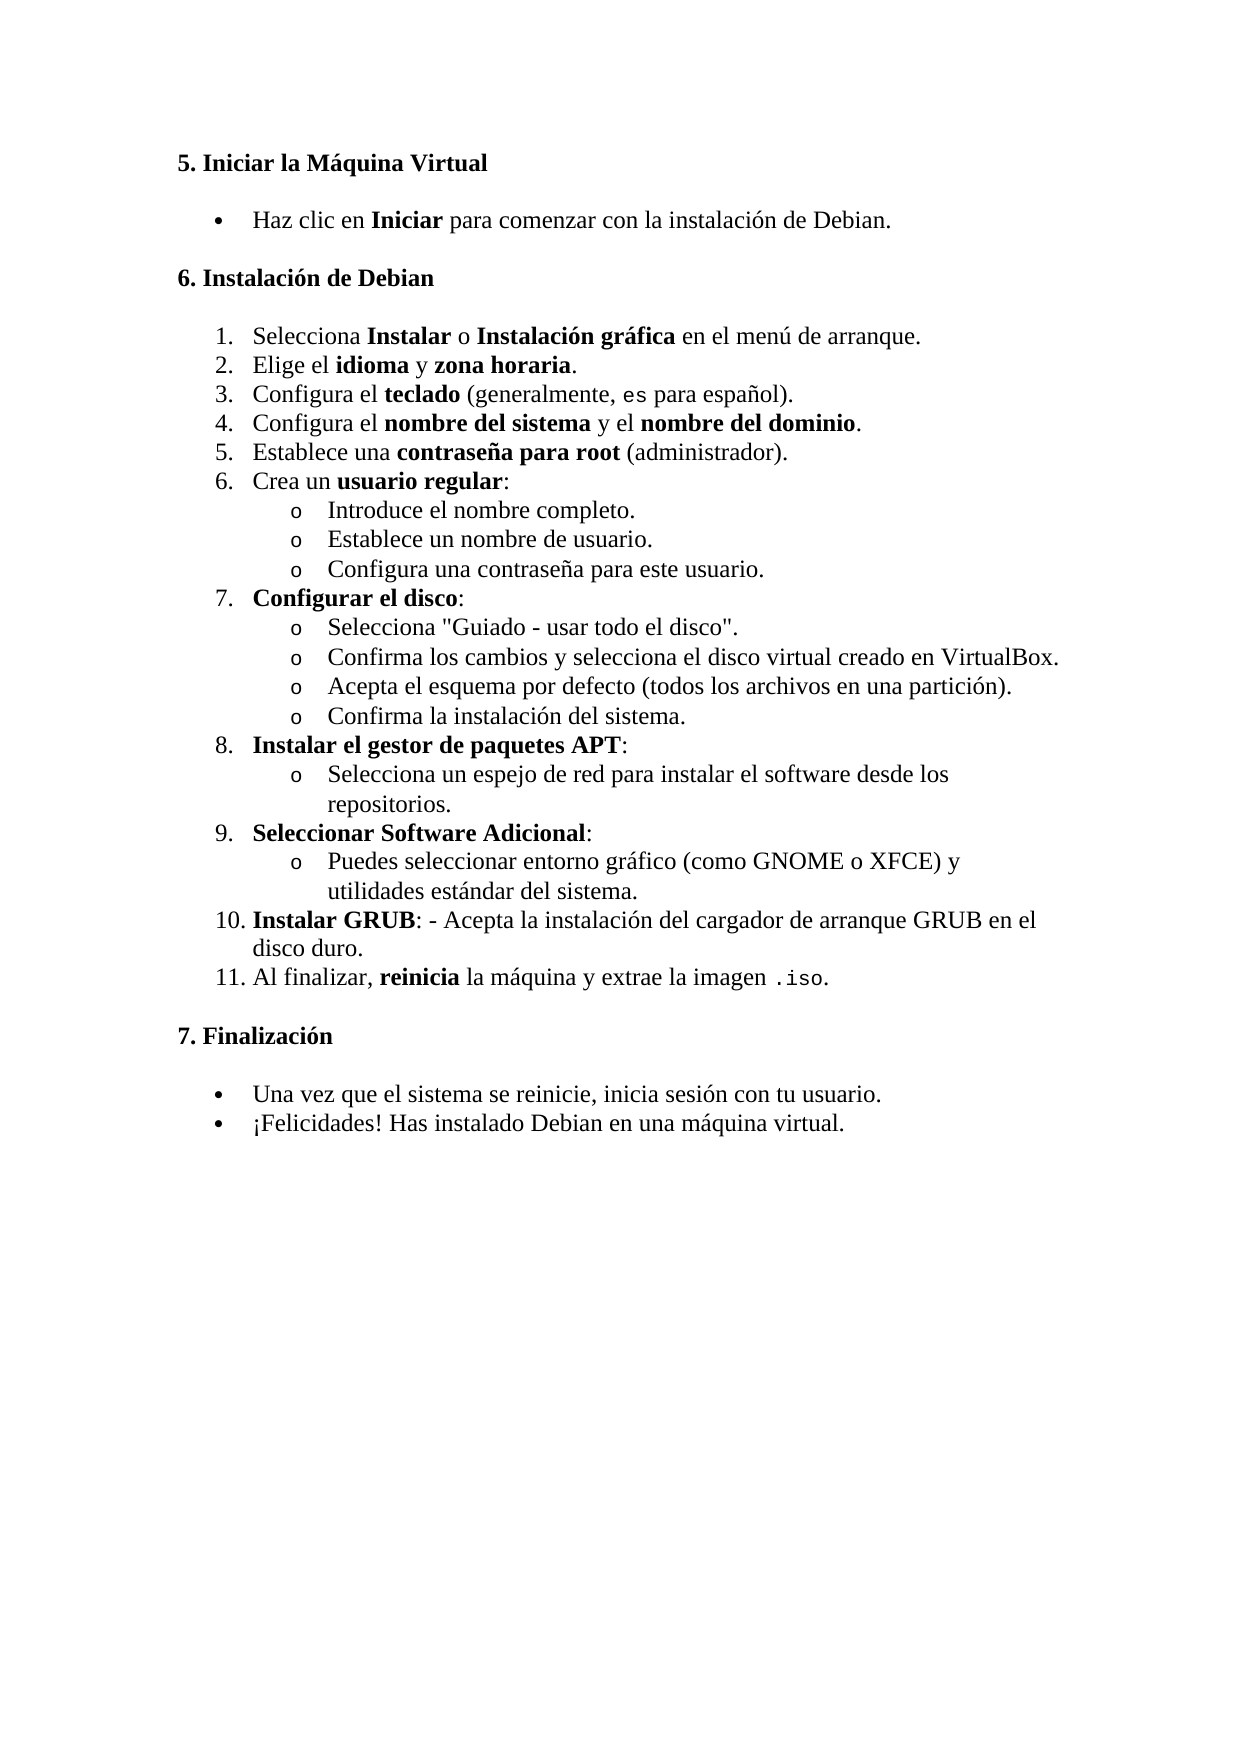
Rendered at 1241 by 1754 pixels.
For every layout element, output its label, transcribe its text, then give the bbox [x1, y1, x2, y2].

list Seleccionar Software Adicional: [215, 818, 1063, 846]
list Confirma la instalación del sistema. [290, 701, 1063, 731]
list Configura el teclado (generalmente, es para español). [215, 379, 1063, 408]
list Introduce el nombre completo. [290, 495, 1063, 524]
list Selecciona un espejo de red para instalar el software desde los repositorios. [290, 759, 1063, 818]
text 6. Instalación de Debian [177, 263, 1063, 292]
list Establece una contraseña para root (administrador). [215, 437, 1063, 466]
list Confirma los cambios y selecciona el disco virtual creado en VirtualBox. [290, 642, 1063, 671]
list Configurar el disco: [215, 583, 1063, 612]
list Elige el idioma y zona horaria. [215, 350, 1063, 379]
list Selecciona Instalar o Instalación gráfica en el menú de arranque. [215, 321, 1063, 350]
list Al finalizar, reinicia la máquina y extrae la imagen .iso. [215, 962, 1063, 992]
text 7. Finalización [177, 1021, 1063, 1050]
text 5. Iniciar la Máquina Virtual [177, 148, 1063, 176]
list Una vez que el sistema se reinicie, inicia sesión con tu usuario. [215, 1079, 1063, 1108]
list Acepta el esquema por defecto (todos los archivos en una partición). [290, 671, 1063, 701]
list Haz clic en Iniciar para comenzar con la instalación de Debian. [215, 206, 1063, 234]
list Selecciona "Guiado - usar todo el disco". [290, 612, 1063, 642]
list Crea un usuario regular: [215, 466, 1063, 495]
list Instalar el gestor de paquetes APT: [215, 731, 1063, 759]
list Configura una contraseña para este usuario. [290, 554, 1063, 583]
list Establece un nombre de usuario. [290, 524, 1063, 554]
list Puedes seleccionar entorno gráfico (como GNOME o XFCE) y utilidades estándar del sistema. [290, 846, 1063, 905]
list Configura el nombre del sistema y el nombre del dominio. [215, 408, 1063, 437]
list Instalar GRUB: - Acepta la instalación del cargador de arranque GRUB en el disco duro. [215, 905, 1063, 962]
list ¡Felicidades! Has instalado Debian en una máquina virtual. [215, 1108, 1063, 1136]
